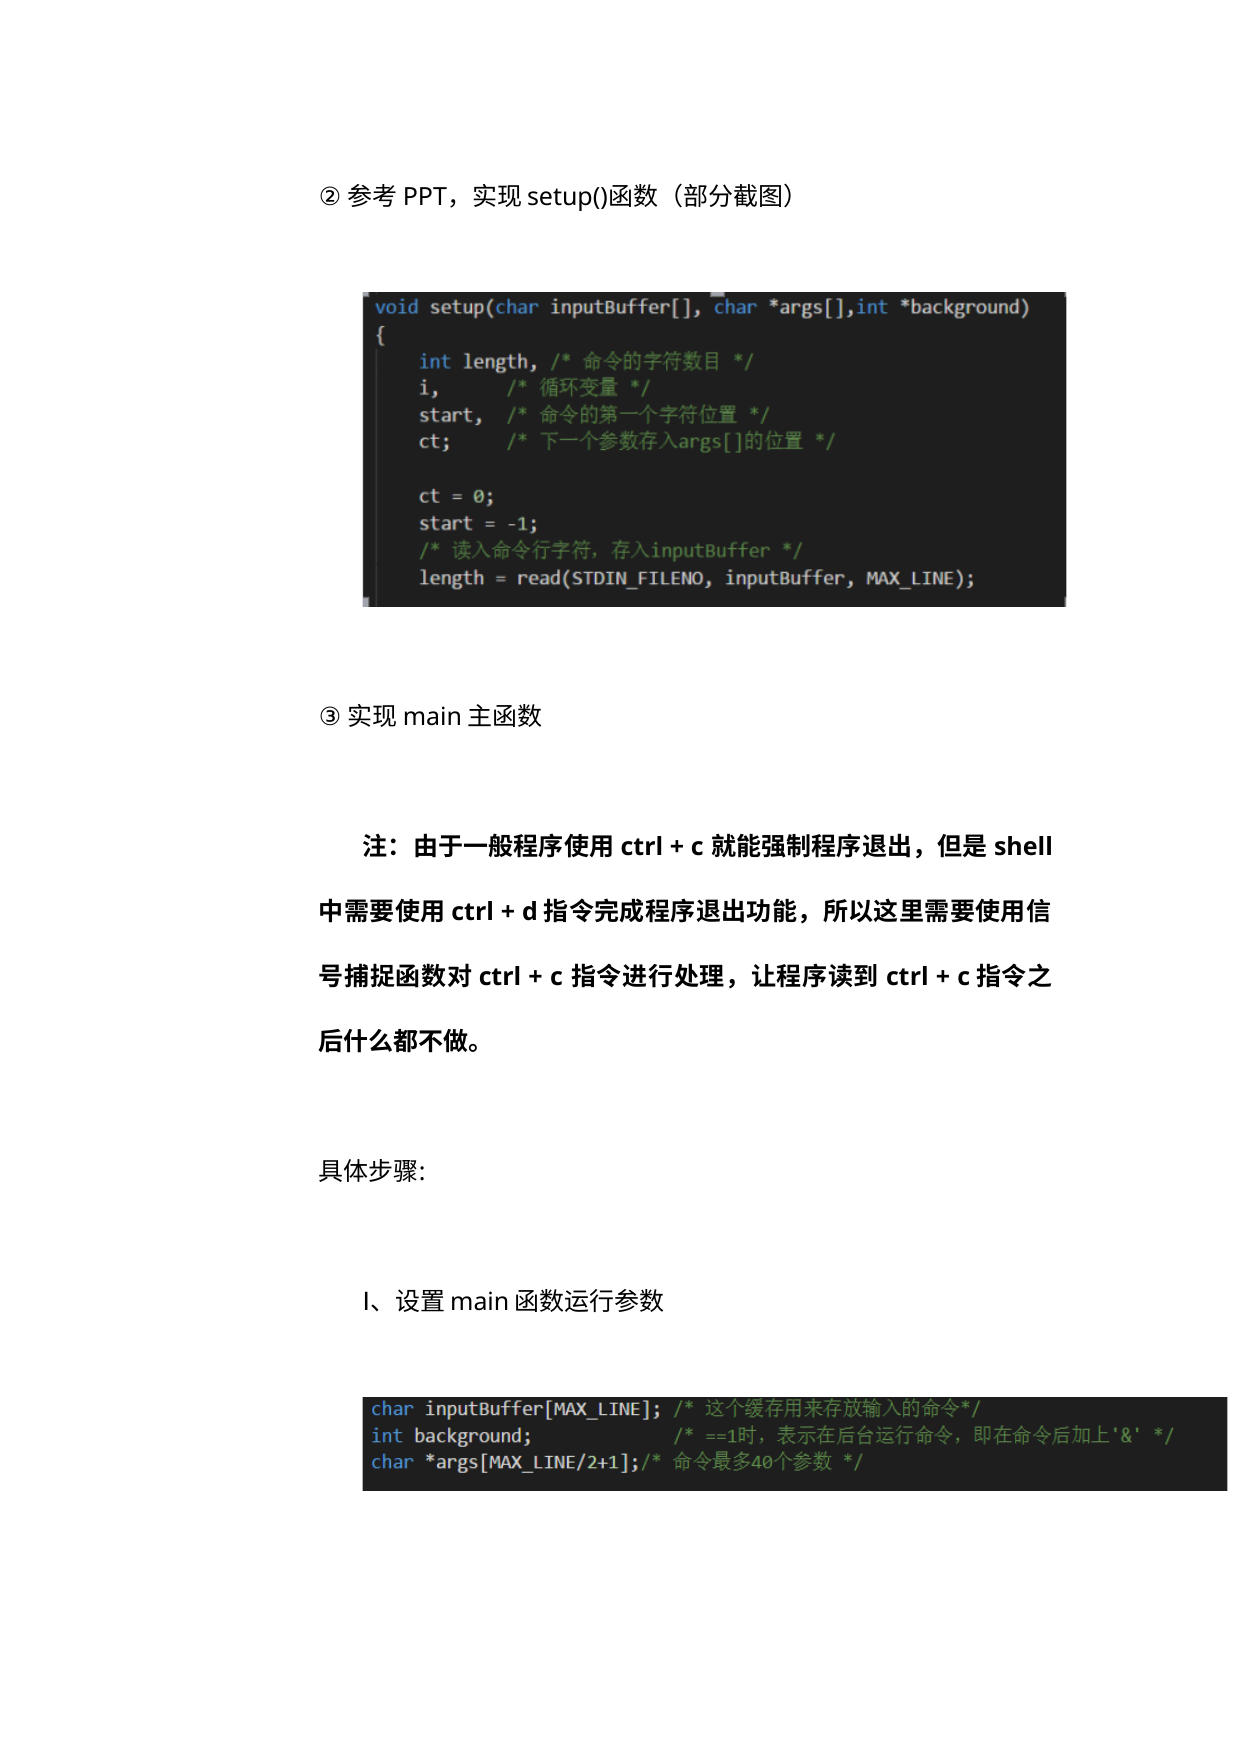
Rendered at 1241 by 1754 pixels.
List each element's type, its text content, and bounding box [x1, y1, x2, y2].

list 注：由于一般程序使用ctrl + c 就能强制程序退出，但是shell中需要使用ctrl + d指令完成程序退出功能，所以这里需要使用信号捕捉函数对ctrl + c 指令进行处理，让程序读到ctrl + c指令之后什么都不做。 [319, 812, 1053, 1072]
list Ⅰ、设置main函数运行参数 [319, 1267, 1053, 1332]
picture [362, 1397, 1228, 1491]
list ② 参考PPT，实现setup()函数（部分截图） [275, 162, 1053, 227]
picture [362, 292, 1067, 607]
list 具体步骤: [275, 1137, 1053, 1202]
list ③ 实现main主函数 [275, 682, 1053, 747]
